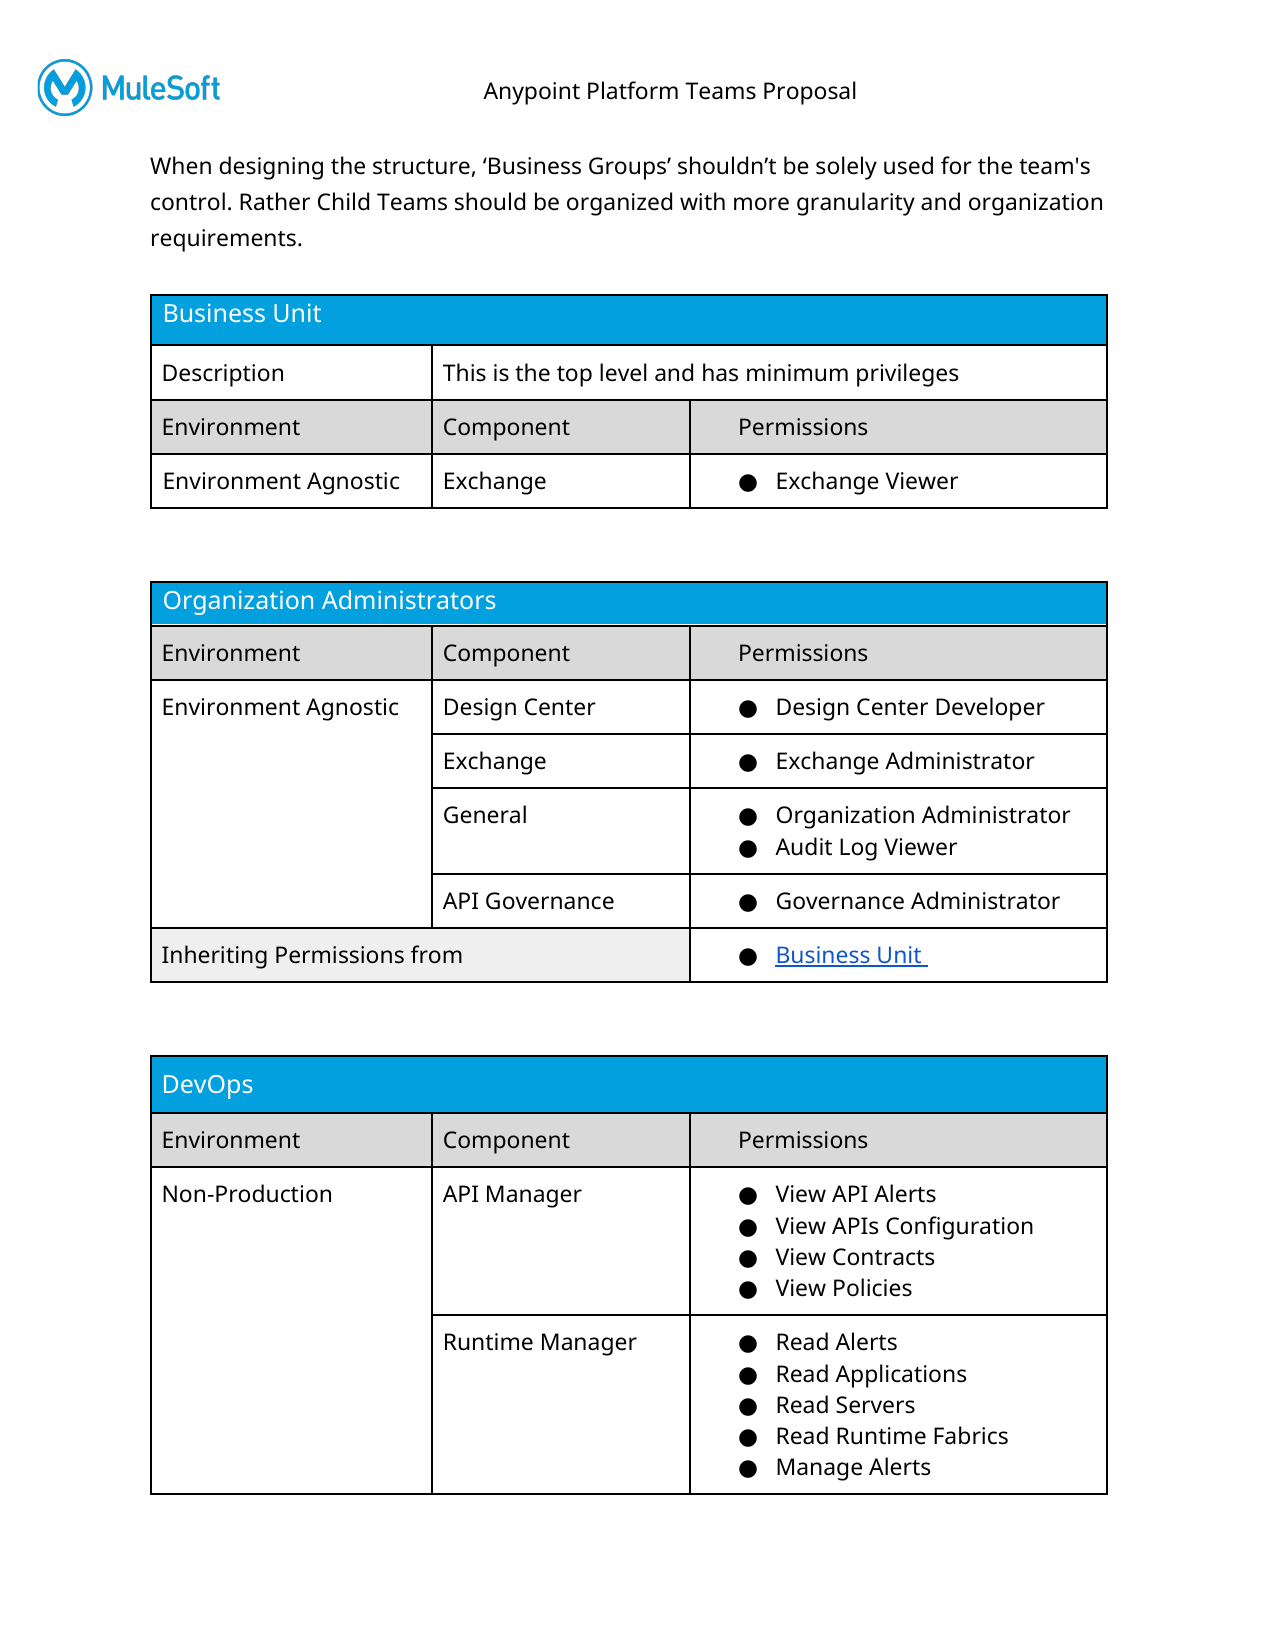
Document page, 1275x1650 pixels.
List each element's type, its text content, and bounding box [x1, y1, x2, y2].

table_cell Exchange [433, 455, 689, 507]
table_cell Organization Administrator Audit Log Viewer [691, 789, 1106, 872]
picture [40, 62, 89, 113]
picture [73, 59, 220, 116]
table_cell Inheriting Permissions from [152, 929, 689, 981]
table_cell Business Unit [691, 929, 1106, 981]
table_cell Governance Administrator [691, 875, 1106, 927]
table_cell Permissions [691, 1114, 1106, 1166]
table_cell Permissions [691, 627, 1106, 679]
table_cell Environment [152, 401, 431, 453]
table_cell Component [433, 401, 689, 453]
text When designing the structure, ‘Business Groups’ shouldn’t be solely used for the team's control. Rather Child Teams should be organized with more granularity and organization requirements. [150, 150, 1125, 253]
table_cell This is the top level and has minimum privileges [433, 346, 1106, 398]
table_cell Environment Agnostic [152, 681, 431, 927]
table_cell Runtime Manager [433, 1316, 689, 1493]
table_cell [691, 1316, 1106, 1493]
table_cell Non-Production [152, 1168, 431, 1493]
table_cell Exchange Viewer [691, 455, 1106, 507]
table_cell Exchange [433, 735, 689, 787]
picture [37, 59, 56, 79]
table_cell Environment Agnostic [152, 455, 431, 507]
picture [37, 96, 56, 116]
table_cell Component [433, 1114, 689, 1166]
table_cell Design Center Developer [691, 681, 1106, 733]
table_header Business Unit [152, 296, 1106, 344]
table_cell Exchange Administrator [691, 735, 1106, 787]
table_cell Description [152, 346, 431, 398]
table_cell API Governance [433, 875, 689, 927]
table_header DevOps [152, 1057, 1106, 1112]
table_header Organization Administrators [152, 583, 1106, 624]
table_cell Environment [152, 1114, 431, 1166]
table_cell Permissions [691, 401, 1106, 453]
table_cell View API Alerts View APIs Configuration View Contracts View Policies [691, 1168, 1106, 1314]
table_cell General [433, 789, 689, 872]
table_cell Design Center [433, 681, 689, 733]
table_cell API Manager [433, 1168, 689, 1314]
table_cell Component [433, 627, 689, 679]
table_cell Environment [152, 627, 431, 679]
